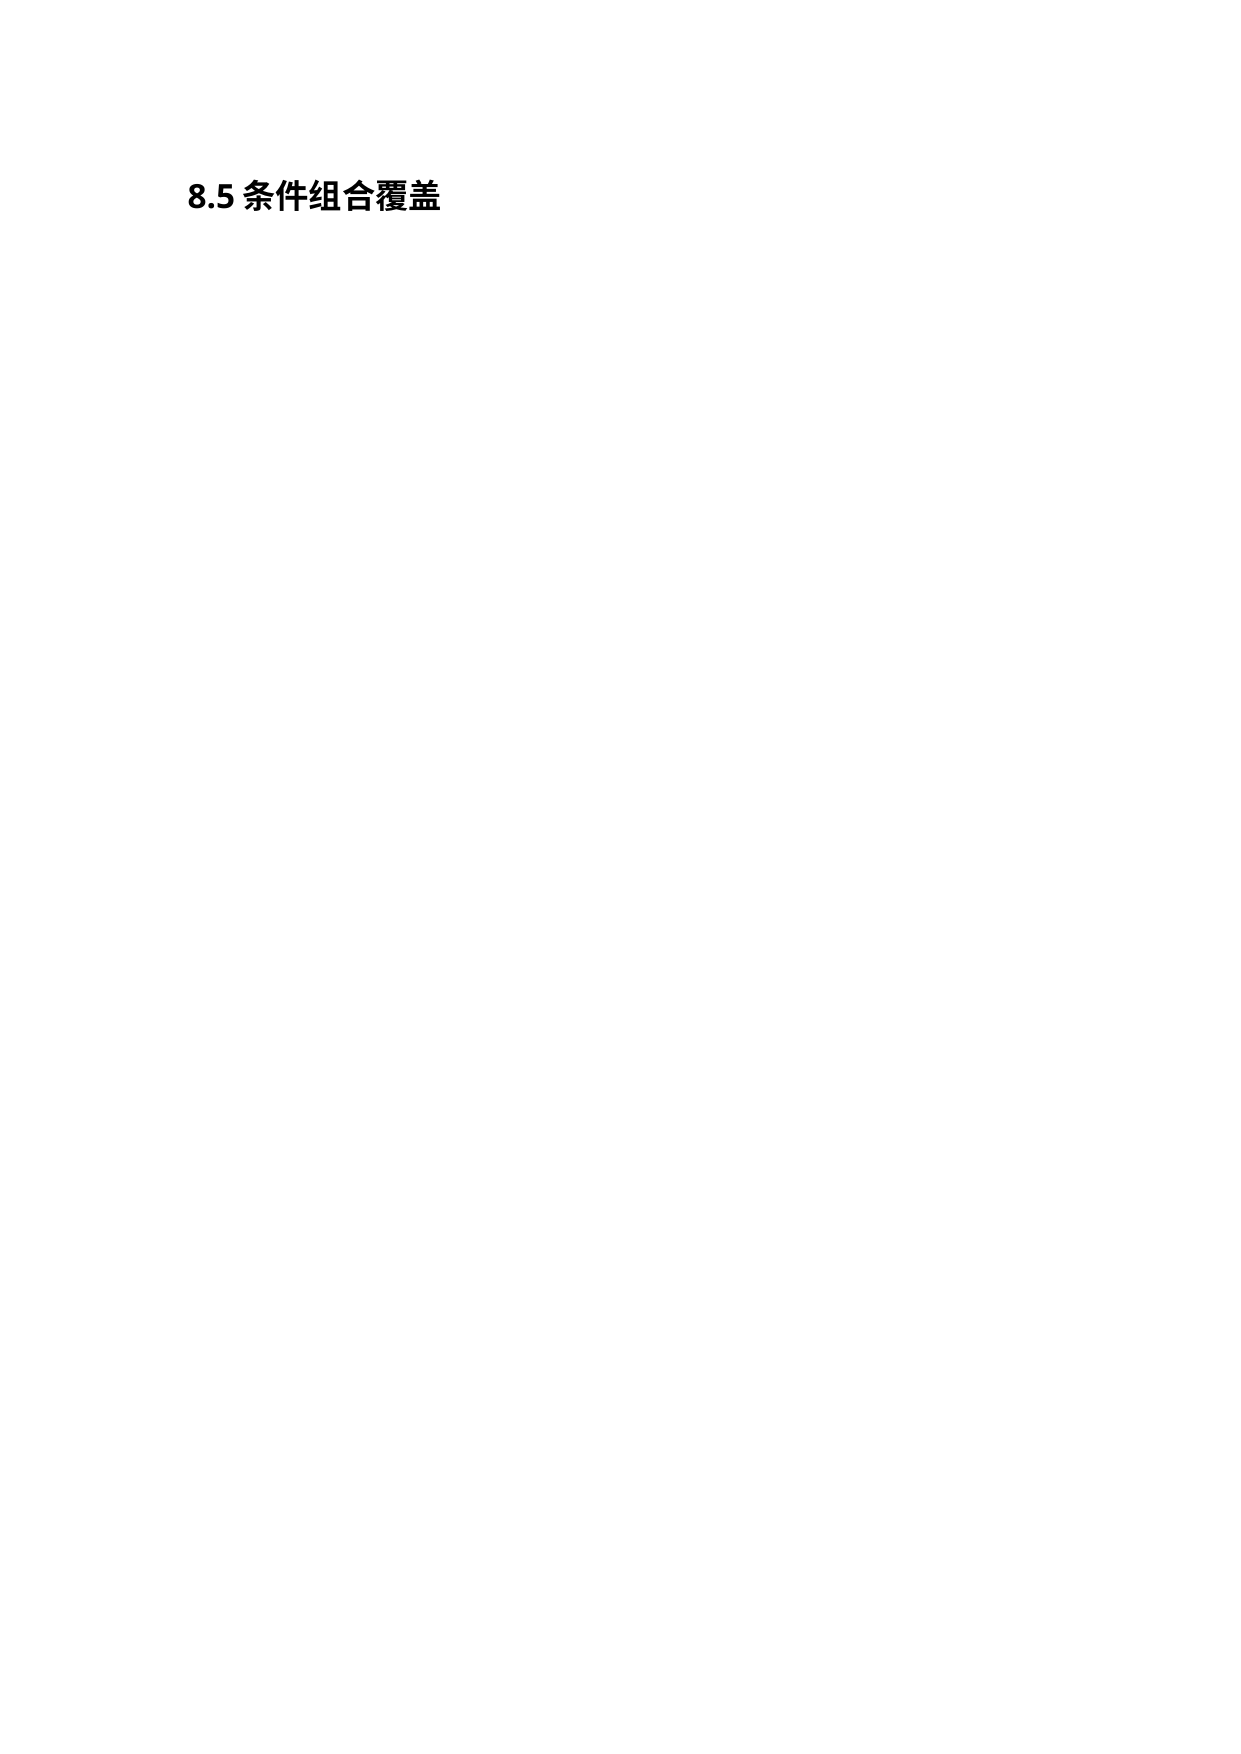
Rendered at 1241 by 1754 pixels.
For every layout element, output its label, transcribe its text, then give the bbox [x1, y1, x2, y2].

subtitle 8.5条件组合覆盖 [187, 162, 1053, 227]
